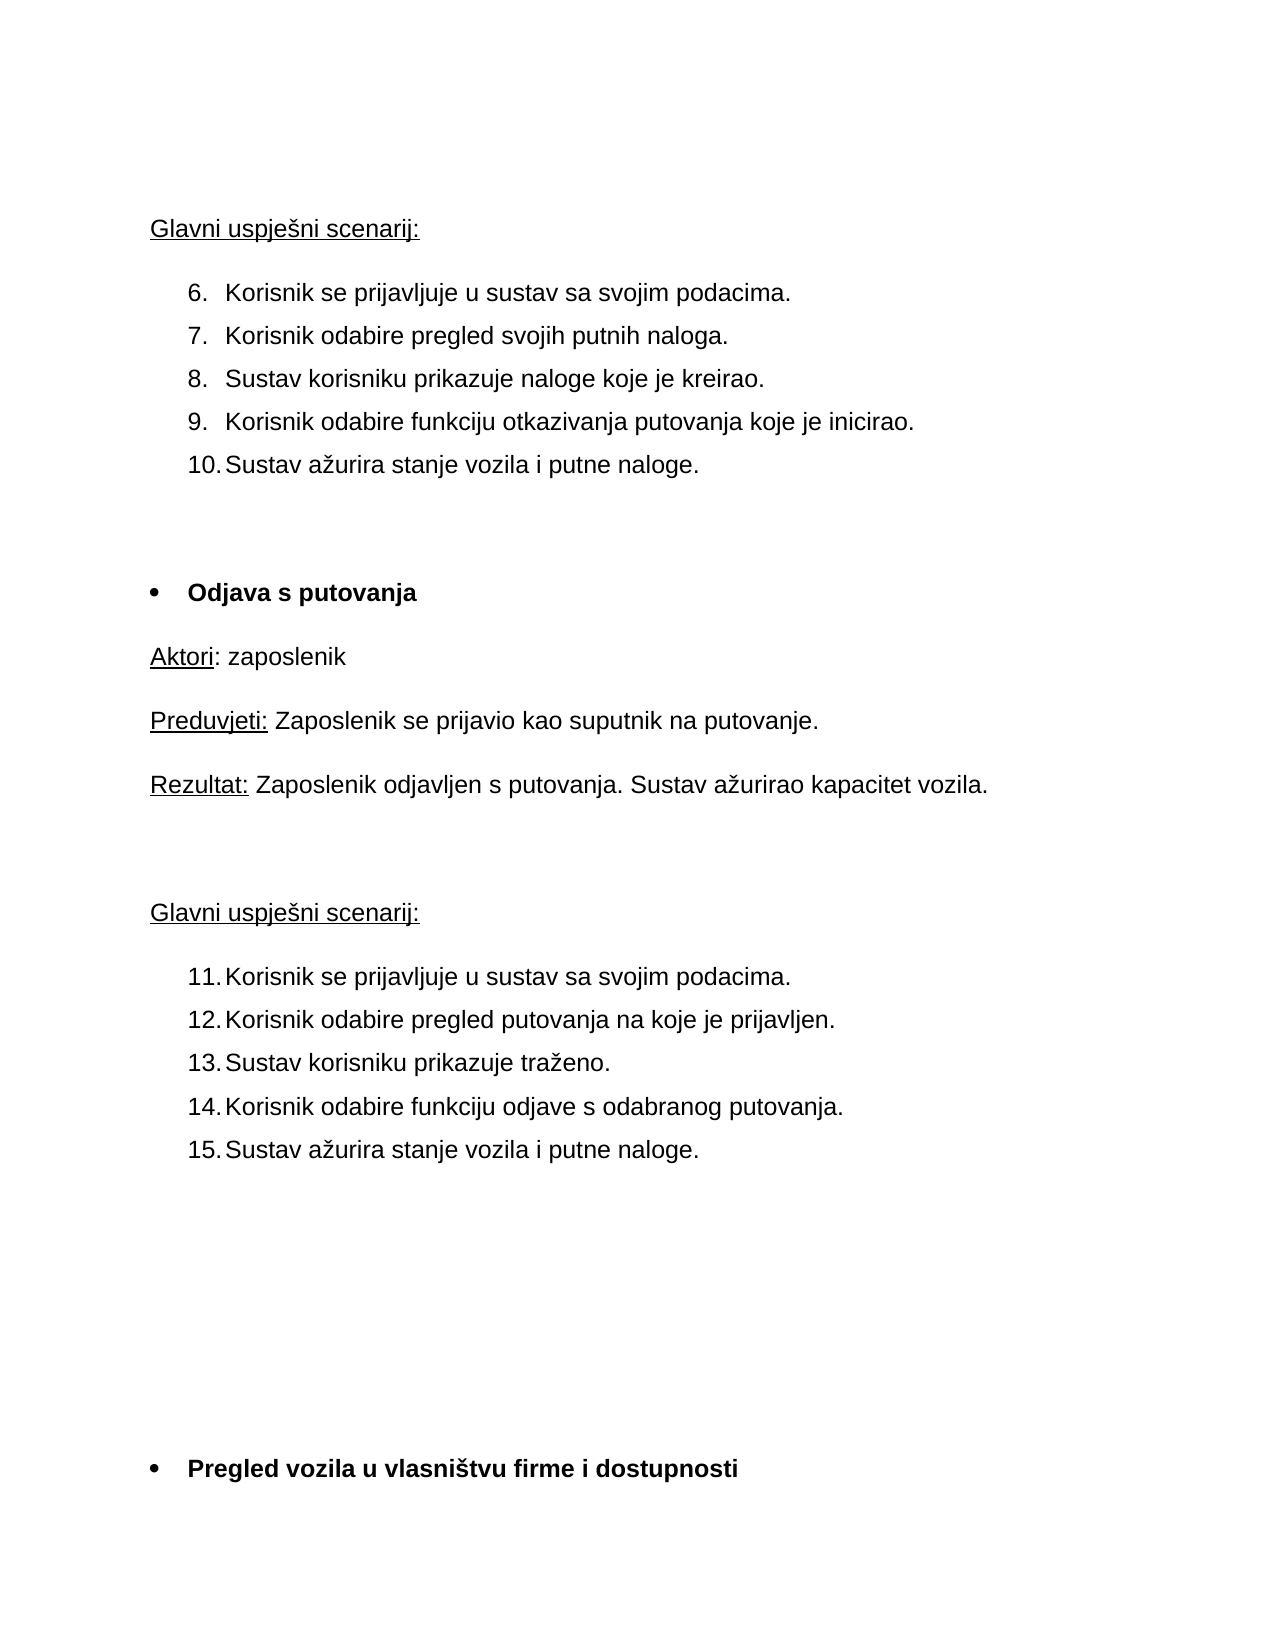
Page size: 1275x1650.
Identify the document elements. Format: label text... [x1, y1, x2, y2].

list Korisnik se prijavljuje u sustav sa svojim podacima. [187, 278, 1125, 307]
text Glavni uspješni scenarij: [150, 898, 1125, 927]
text Aktori: zaposlenik [150, 642, 1125, 671]
list Odjava s putovanja [150, 578, 1125, 607]
list Korisnik odabire pregled putovanja na koje je prijavljen. [187, 1005, 1125, 1034]
list Sustav korisniku prikazuje naloge koje je kreirao. [187, 364, 1125, 393]
list Sustav korisniku prikazuje traženo. [187, 1048, 1125, 1077]
text Glavni uspješni scenarij: [150, 214, 1125, 243]
list Sustav ažurira stanje vozila i putne naloge. [187, 1135, 1125, 1163]
list Korisnik odabire funkciju odjave s odabranog putovanja. [187, 1092, 1125, 1120]
list Korisnik odabire funkciju otkazivanja putovanja koje je inicirao. [187, 407, 1125, 436]
list Sustav ažurira stanje vozila i putne naloge. [187, 450, 1125, 479]
list Korisnik se prijavljuje u sustav sa svojim podacima. [187, 962, 1125, 991]
list Korisnik odabire pregled svojih putnih naloga. [187, 321, 1125, 350]
text Preduvjeti: Zaposlenik se prijavio kao suputnik na putovanje. [150, 706, 1125, 735]
list Pregled vozila u vlasništvu firme i dostupnosti [150, 1454, 1125, 1483]
text Rezultat: Zaposlenik odjavljen s putovanja. Sustav ažurirao kapacitet vozila. [150, 770, 1125, 799]
